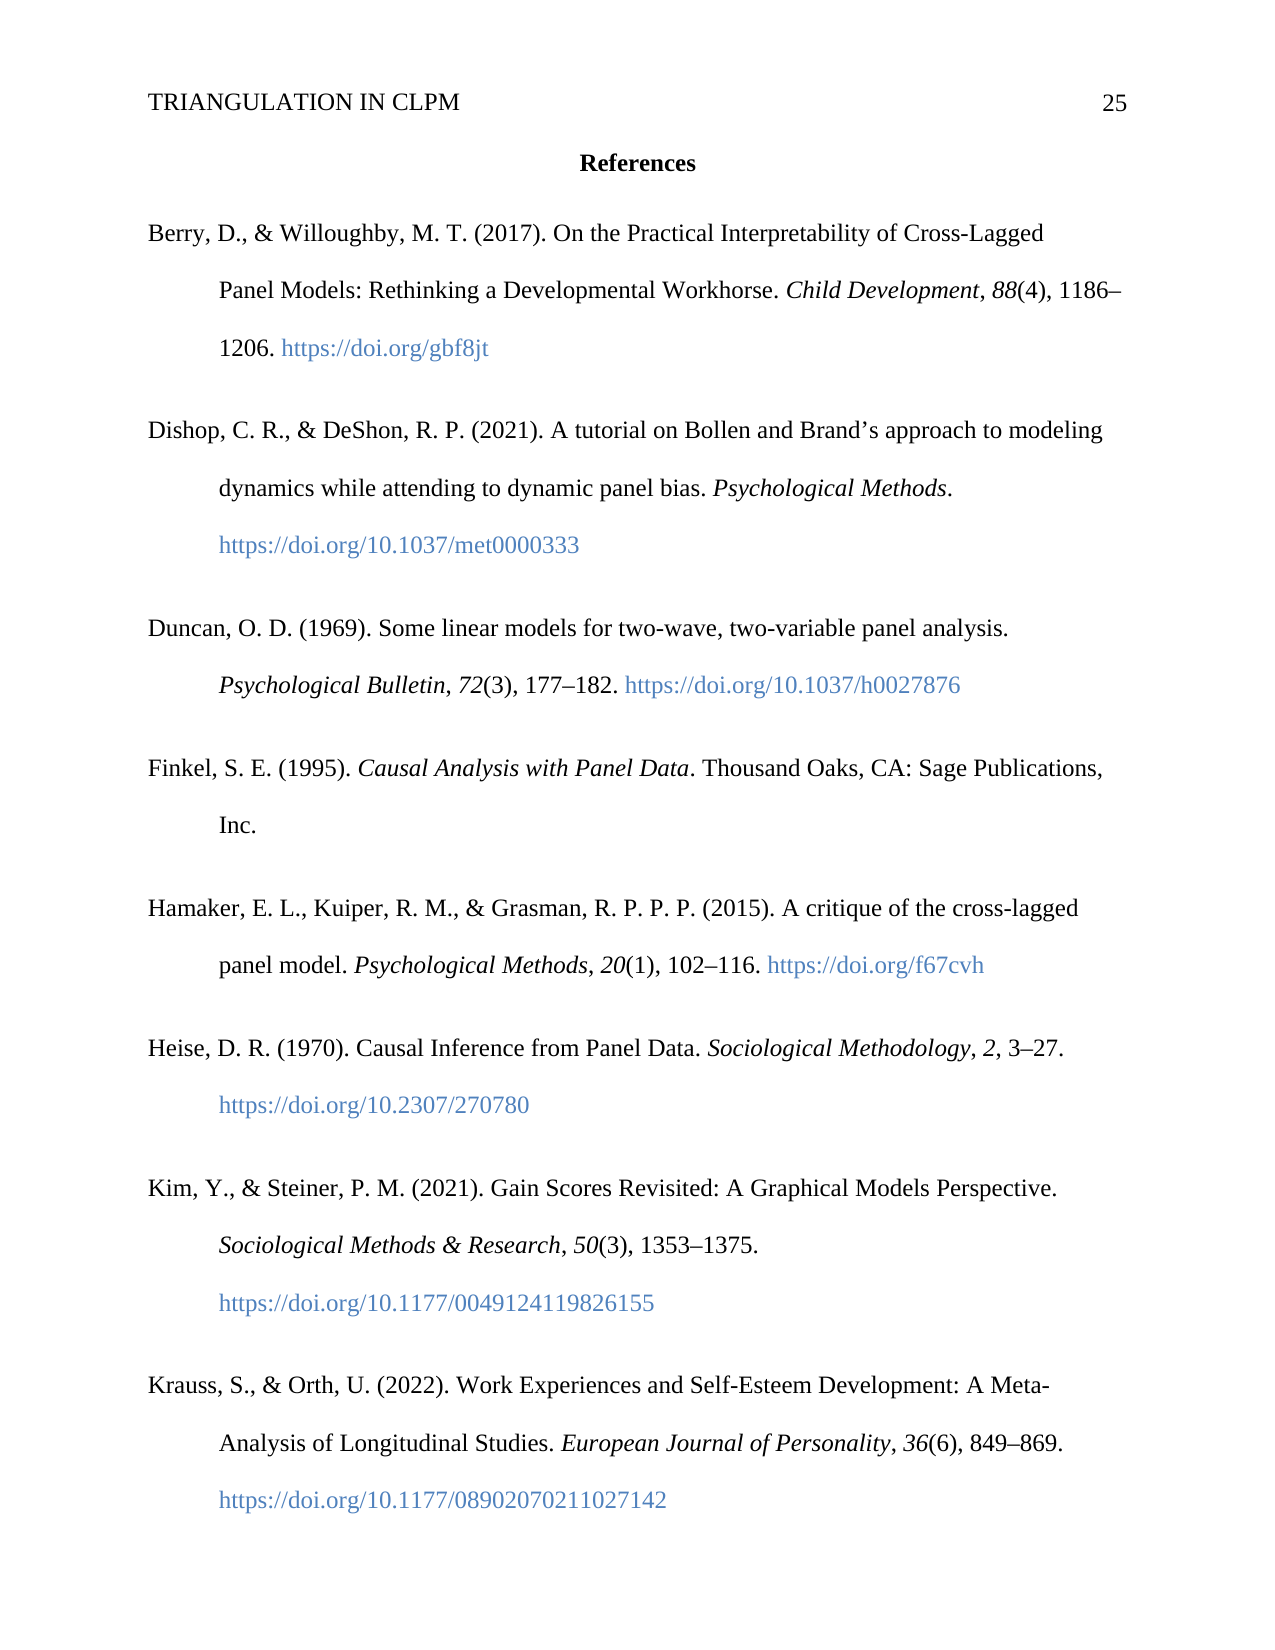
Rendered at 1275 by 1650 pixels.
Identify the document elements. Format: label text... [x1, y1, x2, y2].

text Berry, D., & Willoughby, M. T. (2017). On the Practical Interpretability of Cross-Lagged Panel Models: Rethinking a Developmental Workhorse. Child Development, 88(4), 1186–1206. https://doi.org/gbf8jt [148, 218, 1127, 361]
text Dishop, C. R., & DeShon, R. P. (2021). A tutorial on Bollen and Brand’s approach to modeling dynamics while attending to dynamic panel bias. Psychological Methods. https://doi.org/10.1037/met0000333 [148, 415, 1127, 559]
text Hamaker, E. L., Kuiper, R. M., & Grasman, R. P. P. P. (2015). A critique of the cross-lagged panel model. Psychological Methods, 20(1), 102–116. https://doi.org/f67cvh [148, 893, 1127, 979]
text Kim, Y., & Steiner, P. M. (2021). Gain Scores Revisited: A Graphical Models Perspective. Sociological Methods & Research, 50(3), 1353–1375. https://doi.org/10.1177/0049124119826155 [148, 1173, 1127, 1316]
text Finkel, S. E. (1995). Causal Analysis with Panel Data. Thousand Oaks, CA: Sage Publications, Inc. [148, 753, 1127, 839]
text Krauss, S., & Orth, U. (2022). Work Experiences and Self-Esteem Development: A Meta-Analysis of Longitudinal Studies. European Journal of Personality, 36(6), 849–869. https://doi.org/10.1177/08902070211027142 [148, 1370, 1127, 1514]
subtitle References [148, 148, 1127, 176]
text Duncan, O. D. (1969). Some linear models for two-wave, two-variable panel analysis. Psychological Bulletin, 72(3), 177–182. https://doi.org/10.1037/h0027876 [148, 613, 1127, 699]
text Heise, D. R. (1970). Causal Inference from Panel Data. Sociological Methodology, 2, 3–27. https://doi.org/10.2307/270780 [148, 1033, 1127, 1119]
